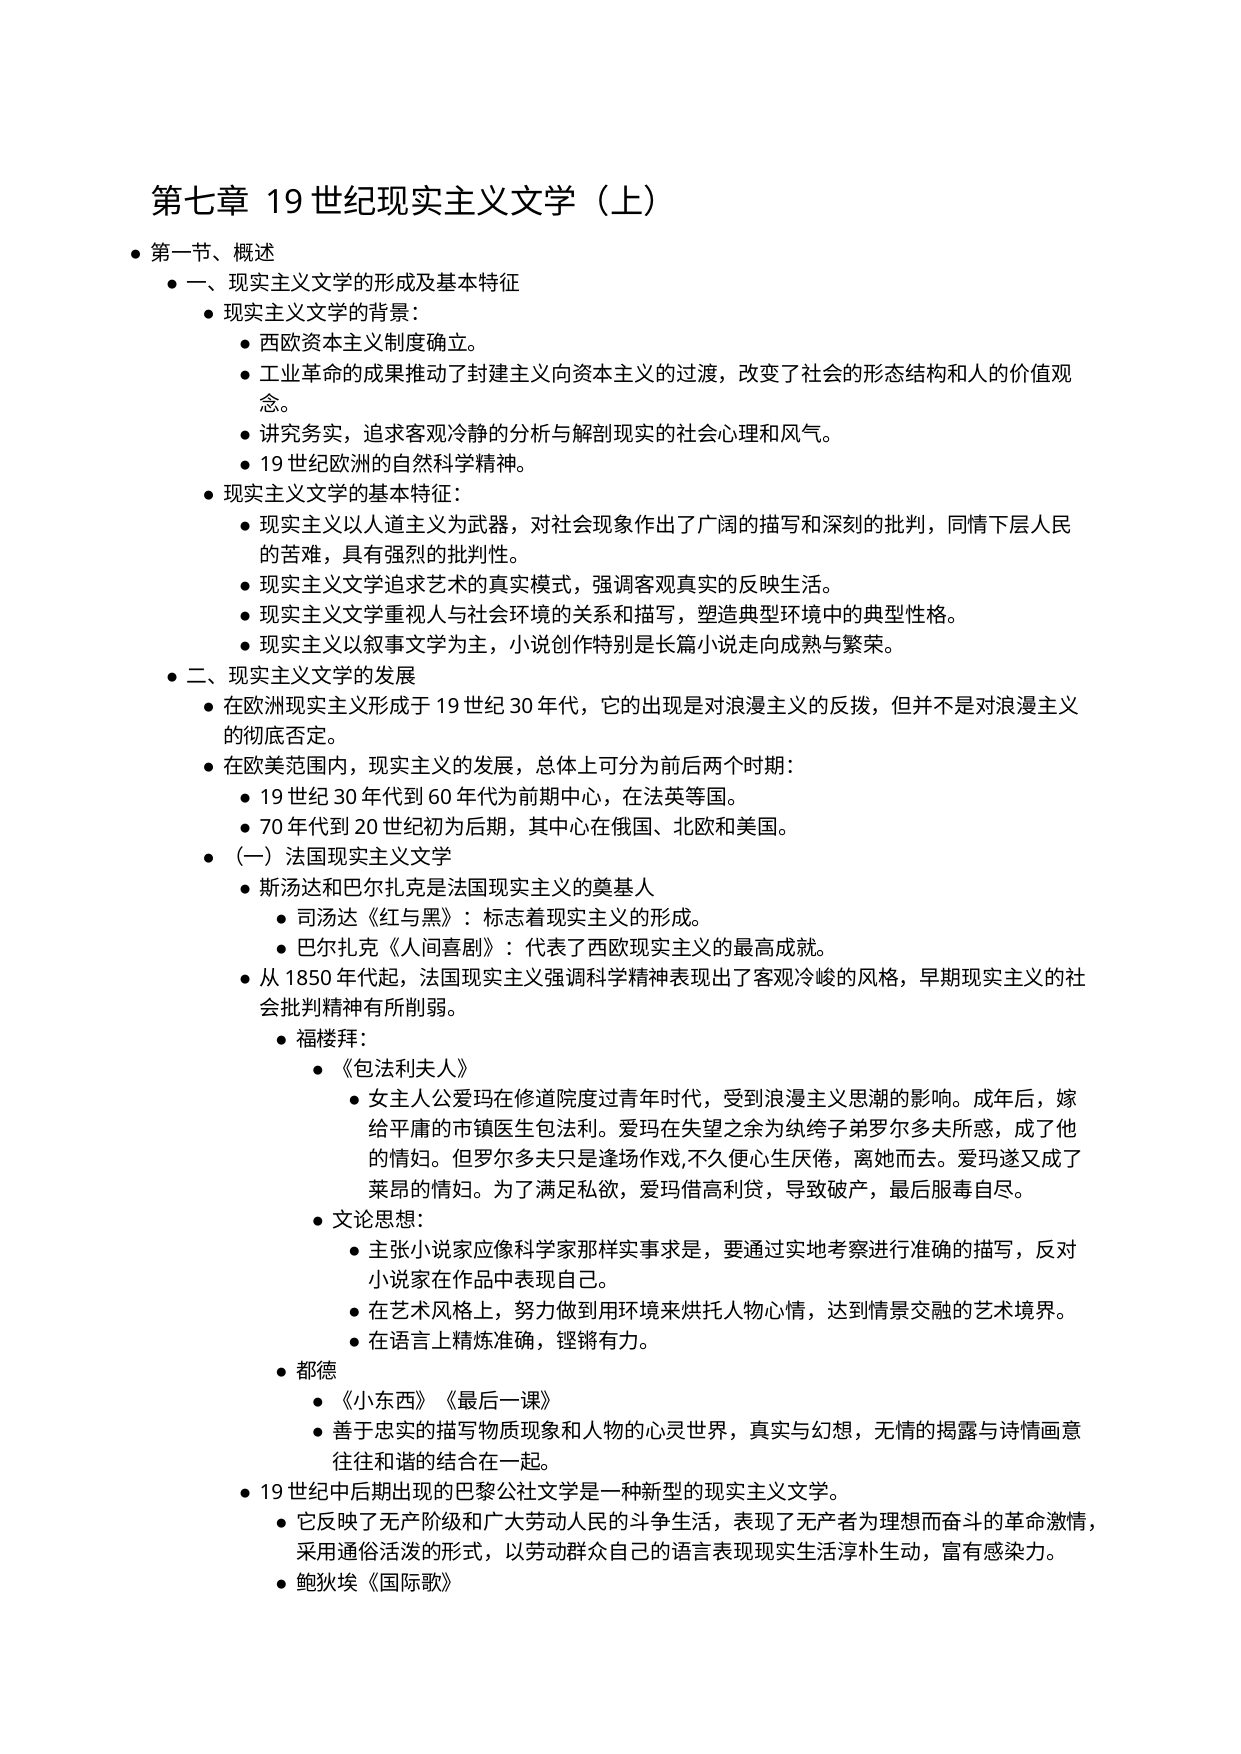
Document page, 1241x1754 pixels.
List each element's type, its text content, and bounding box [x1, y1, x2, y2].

list 在艺术风格上，努力做到用环境来烘托人物心情，达到情景交融的艺术境界。 [348, 1294, 1090, 1324]
list 现实主义文学的背景： [202, 296, 1090, 327]
list 斯汤达和巴尔扎克是法国现实主义的奠基人 [238, 871, 1090, 901]
list 第一节、概述 [129, 236, 1090, 266]
list 现实主义以人道主义为武器，对社会现象作出了广阔的描写和深刻的批判，同情下层人民的苦难，具有强烈的批判性。 [238, 508, 1090, 568]
list 巴尔扎克《人间喜剧》：代表了西欧现实主义的最高成就。 [275, 931, 1090, 961]
list 在语言上精炼准确，铿锵有力。 [348, 1324, 1090, 1354]
list 从1850年代起，法国现实主义强调科学精神表现出了客观冷峻的风格，早期现实主义的社会批判精神有所削弱。 [238, 961, 1090, 1022]
list 文论思想： [311, 1203, 1090, 1233]
list 19世纪30年代到60年代为前期中心，在法英等国。 [238, 780, 1090, 810]
list （一）法国现实主义文学 [202, 841, 1090, 871]
list 主张小说家应像科学家那样实事求是，要通过实地考察进行准确的描写，反对小说家在作品中表现自己。 [348, 1233, 1090, 1294]
list 一、现实主义文学的形成及基本特征 [166, 266, 1090, 296]
list 福楼拜： [275, 1022, 1090, 1052]
list 在欧美范围内，现实主义的发展，总体上可分为前后两个时期： [202, 750, 1090, 780]
list 善于忠实的描写物质现象和人物的心灵世界，真实与幻想，无情的揭露与诗情画意往往和谐的结合在一起。 [311, 1415, 1090, 1475]
list 司汤达《红与黑》：标志着现实主义的形成。 [275, 901, 1090, 931]
list 西欧资本主义制度确立。 [238, 327, 1090, 357]
list 现实主义文学重视人与社会环境的关系和描写，塑造典型环境中的典型性格。 [238, 598, 1090, 629]
list 都德 [275, 1354, 1090, 1384]
list 《小东西》《最后一课》 [311, 1384, 1090, 1415]
list 女主人公爱玛在修道院度过青年时代，受到浪漫主义思潮的影响。成年后，嫁给平庸的市镇医生包法利。爱玛在失望之余为纨绔子弟罗尔多夫所惑，成了他的情妇。但罗尔多夫只是逢场作戏,不久便心生厌倦，离她而去。爱玛遂又成了莱昂的情妇。为了满足私欲，爱玛借高利贷，导致破产，最后服毒自尽。 [348, 1082, 1090, 1203]
list 19世纪中后期出现的巴黎公社文学是一种新型的现实主义文学。 [238, 1475, 1090, 1505]
subtitle 第七章 19世纪现实主义文学（上） [150, 175, 1090, 223]
list 70年代到20世纪初为后期，其中心在俄国、北欧和美国。 [238, 810, 1090, 841]
list 现实主义以叙事文学为主，小说创作特别是长篇小说走向成熟与繁荣。 [238, 629, 1090, 659]
list 在欧洲现实主义形成于19世纪30年代，它的出现是对浪漫主义的反拨，但并不是对浪漫主义的彻底否定。 [202, 689, 1090, 750]
list 它反映了无产阶级和广大劳动人民的斗争生活，表现了无产者为理想而奋斗的革命激情，采用通俗活泼的形式，以劳动群众自己的语言表现现实生活淳朴生动，富有感染力。 [275, 1505, 1090, 1566]
list 二、现实主义文学的发展 [166, 659, 1090, 689]
list 现实主义文学的基本特征： [202, 478, 1090, 508]
list 现实主义文学追求艺术的真实模式，强调客观真实的反映生活。 [238, 568, 1090, 598]
list 19世纪欧洲的自然科学精神。 [238, 447, 1090, 478]
list 《包法利夫人》 [311, 1052, 1090, 1082]
list 鲍狄埃《国际歌》 [275, 1566, 1090, 1596]
list 工业革命的成果推动了封建主义向资本主义的过渡，改变了社会的形态结构和人的价值观念。 [238, 357, 1090, 417]
list 讲究务实，追求客观冷静的分析与解剖现实的社会心理和风气。 [238, 417, 1090, 447]
